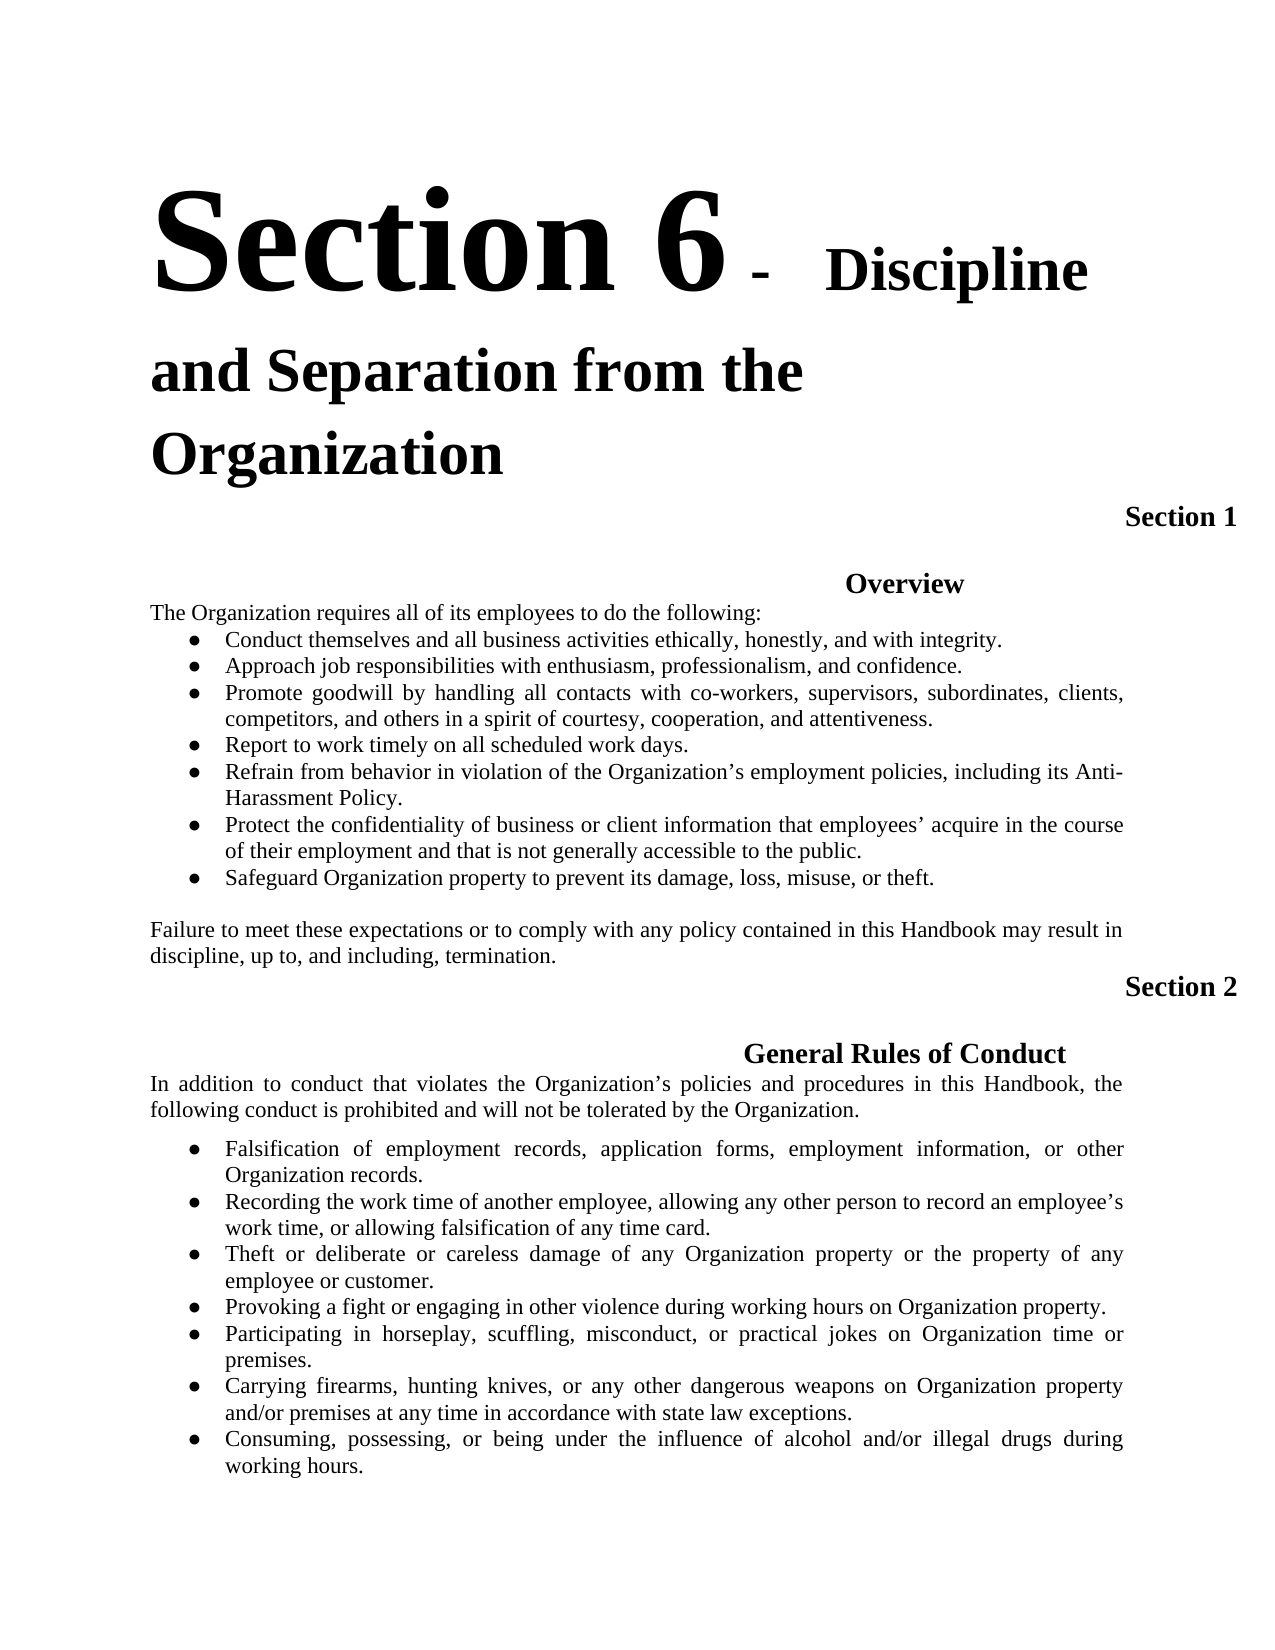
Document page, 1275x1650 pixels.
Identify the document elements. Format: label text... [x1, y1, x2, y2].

text The Organization requires all of its employees to do the following: [150, 599, 1125, 626]
list Promote goodwill by handling all contacts with co-workers, supervisors, subordinates, clients, competitors, and others in a spirit of courtesy, cooperation, and attentiveness. [187, 678, 1125, 731]
list Recording the work time of another employee, allowing any other person to record an employee’s work time, or allowing falsification of any time card. [187, 1188, 1125, 1240]
list Protect the confidentiality of business or client information that employees’ acquire in the course of their employment and that is not generally accessible to the public. [187, 811, 1125, 863]
text Failure to meet these expectations or to comply with any policy contained in this Handbook may result in discipline, up to, and including, termination. [150, 916, 1125, 969]
list Provoking a fight or engaging in other violence during working hours on Organization property. [187, 1293, 1125, 1320]
list Report to work timely on all scheduled work days. [187, 731, 1125, 758]
list Safeguard Organization property to prevent its damage, loss, misuse, or theft. [187, 863, 1125, 890]
list Approach job responsibilities with enthusiasm, professionalism, and confidence. [187, 652, 1125, 678]
list Refrain from behavior in violation of the Organization’s employment policies, including its Anti-Harassment Policy. [187, 758, 1125, 811]
list Theft or deliberate or careless damage of any Organization property or the property of any employee or customer. [187, 1240, 1125, 1293]
list Consuming, possessing, or being under the influence of alcohol and/or illegal drugs during working hours. [187, 1425, 1125, 1478]
text In addition to conduct that violates the Organization’s policies and procedures in this Handbook, the following conduct is prohibited and will not be tolerated by the Organization. [150, 1069, 1125, 1122]
list Overview [684, 499, 1125, 599]
list - Discipline and Separation from the Organization [150, 150, 1125, 488]
list Participating in horseplay, scuffling, misconduct, or practical jokes on Organization time or premises. [187, 1320, 1125, 1372]
list Conduct themselves and all business activities ethically, honestly, and with integrity. [187, 626, 1125, 652]
list General Rules of Conduct [684, 969, 1125, 1069]
list Carrying firearms, hunting knives, or any other dangerous weapons on Organization property and/or premises at any time in accordance with state law exceptions. [187, 1372, 1125, 1425]
list Falsification of employment records, application forms, employment information, or other Organization records. [187, 1135, 1125, 1188]
